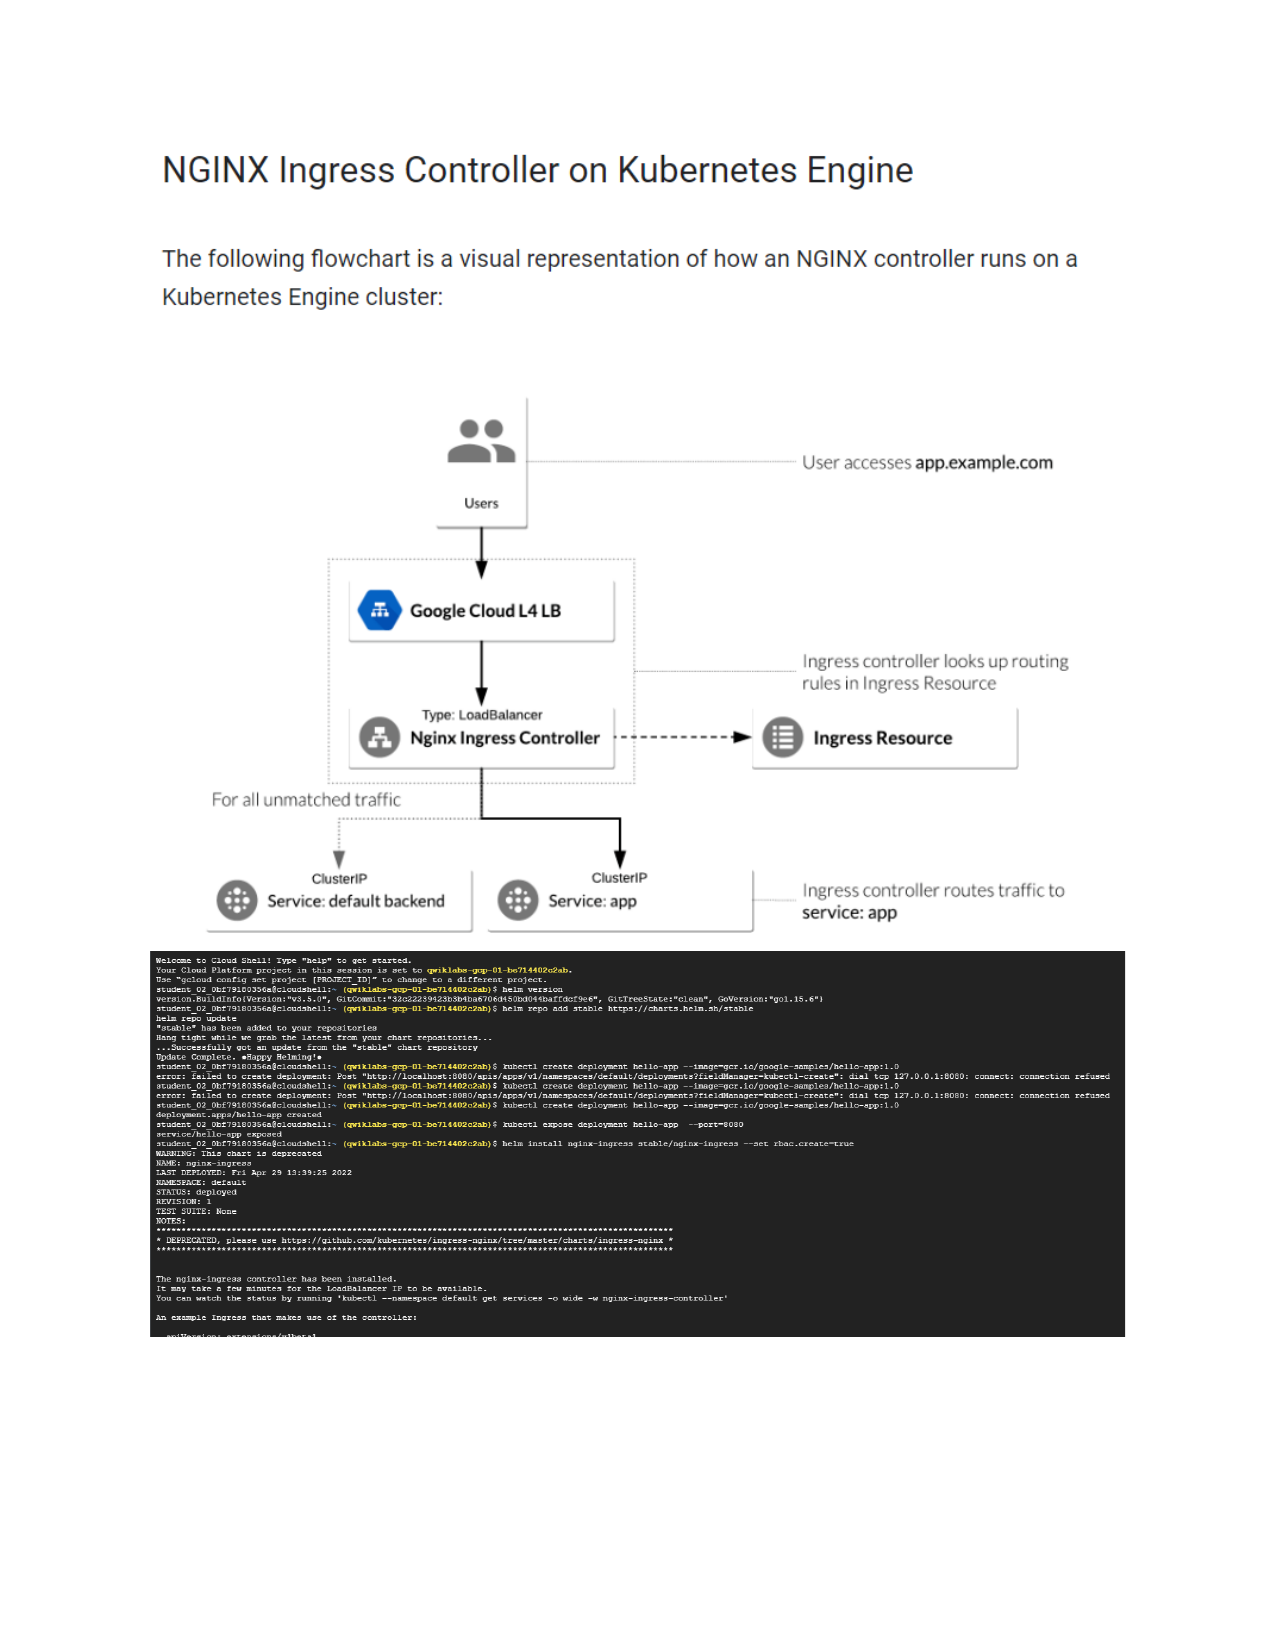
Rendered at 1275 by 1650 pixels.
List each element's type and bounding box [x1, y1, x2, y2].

picture [150, 150, 1125, 933]
picture [150, 951, 1125, 1337]
